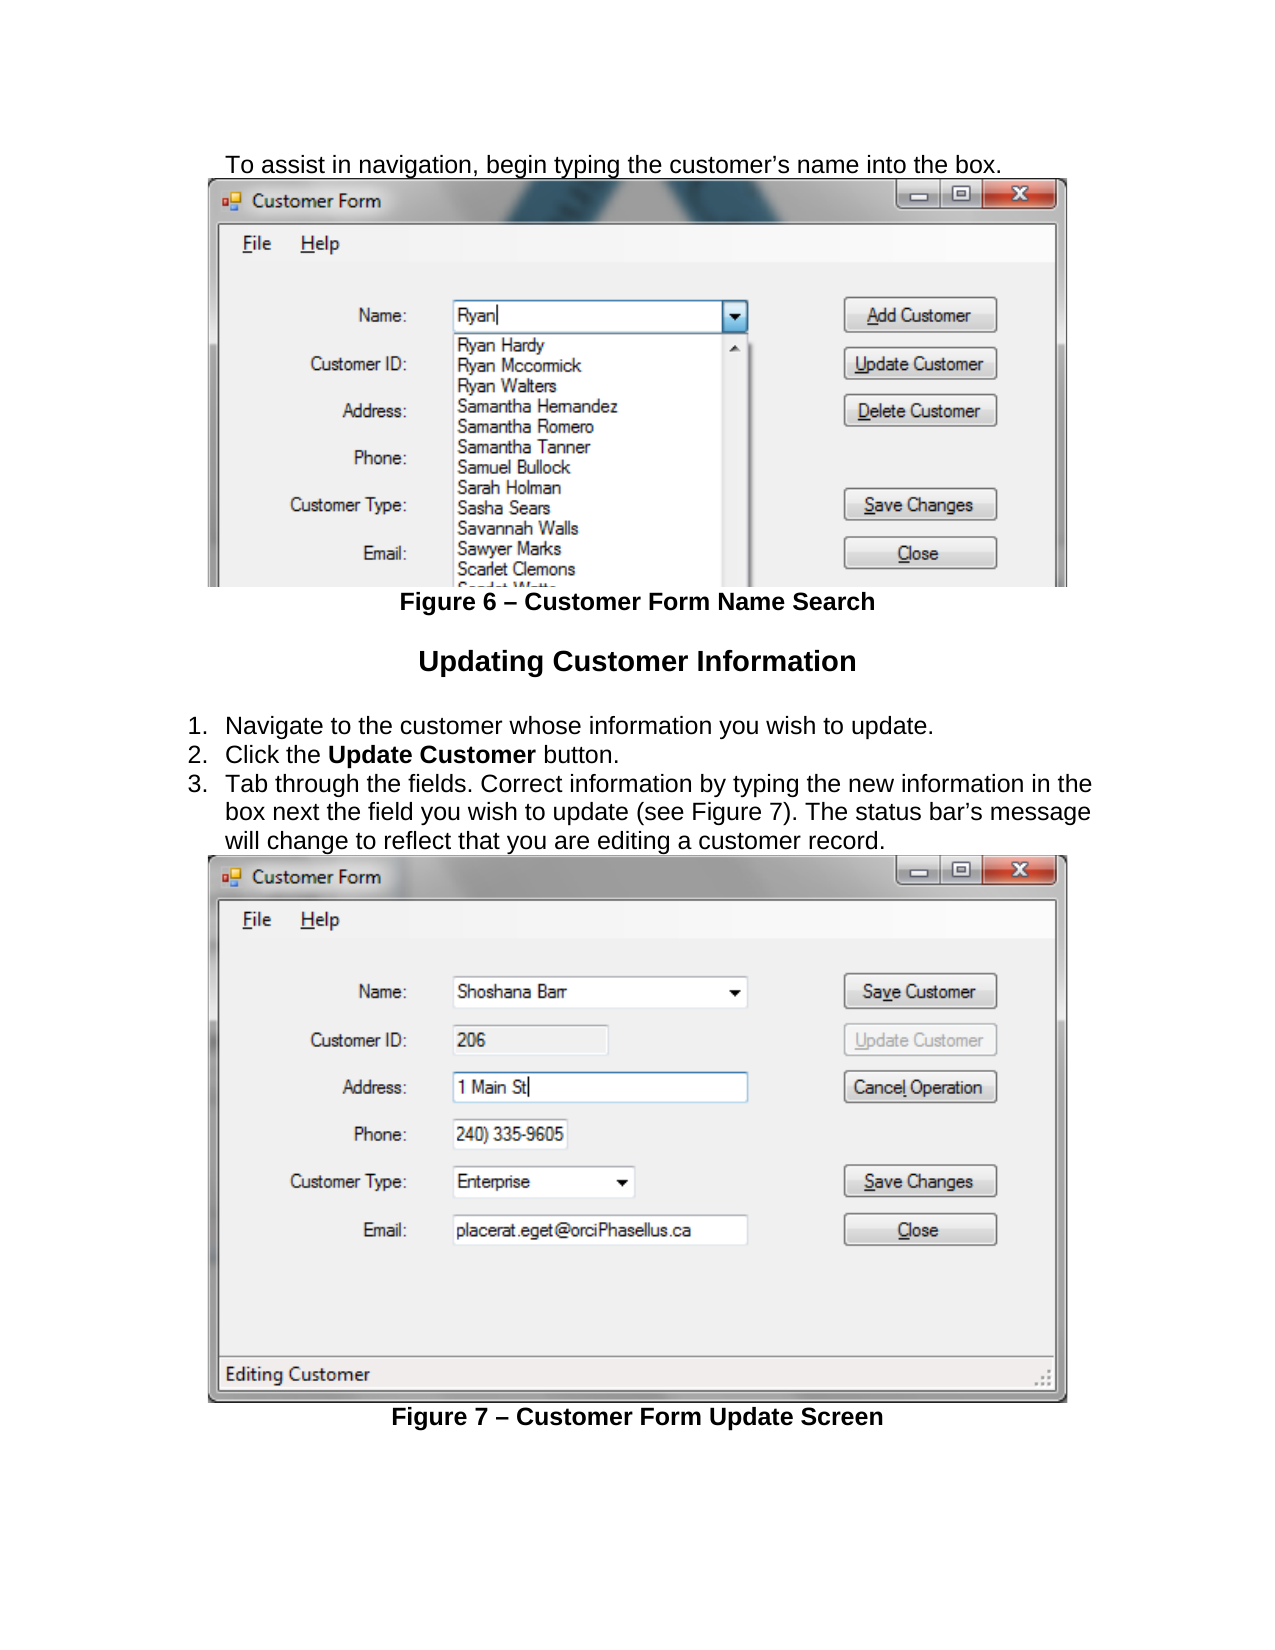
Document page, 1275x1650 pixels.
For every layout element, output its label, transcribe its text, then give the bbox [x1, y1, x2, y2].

picture [207, 178, 1068, 587]
text Updating Customer Information [150, 644, 1125, 678]
text Figure 6 – Customer Form Name Search [150, 587, 1125, 615]
text Figure 7 – Customer Form Update Screen [150, 1402, 1125, 1431]
list Navigate to the customer whose information you wish to update. [187, 711, 1125, 740]
list Click the Update Customer button. [187, 740, 1125, 769]
text To assist in navigation, begin typing the customer’s name into the box. [150, 150, 1125, 179]
picture [207, 855, 1068, 1403]
list Tab through the fields. Correct information by typing the new information in the box next the field you wish to update (see Figure 7). The status bar’s message will change to reflect that you are editing a customer record. [187, 769, 1125, 855]
